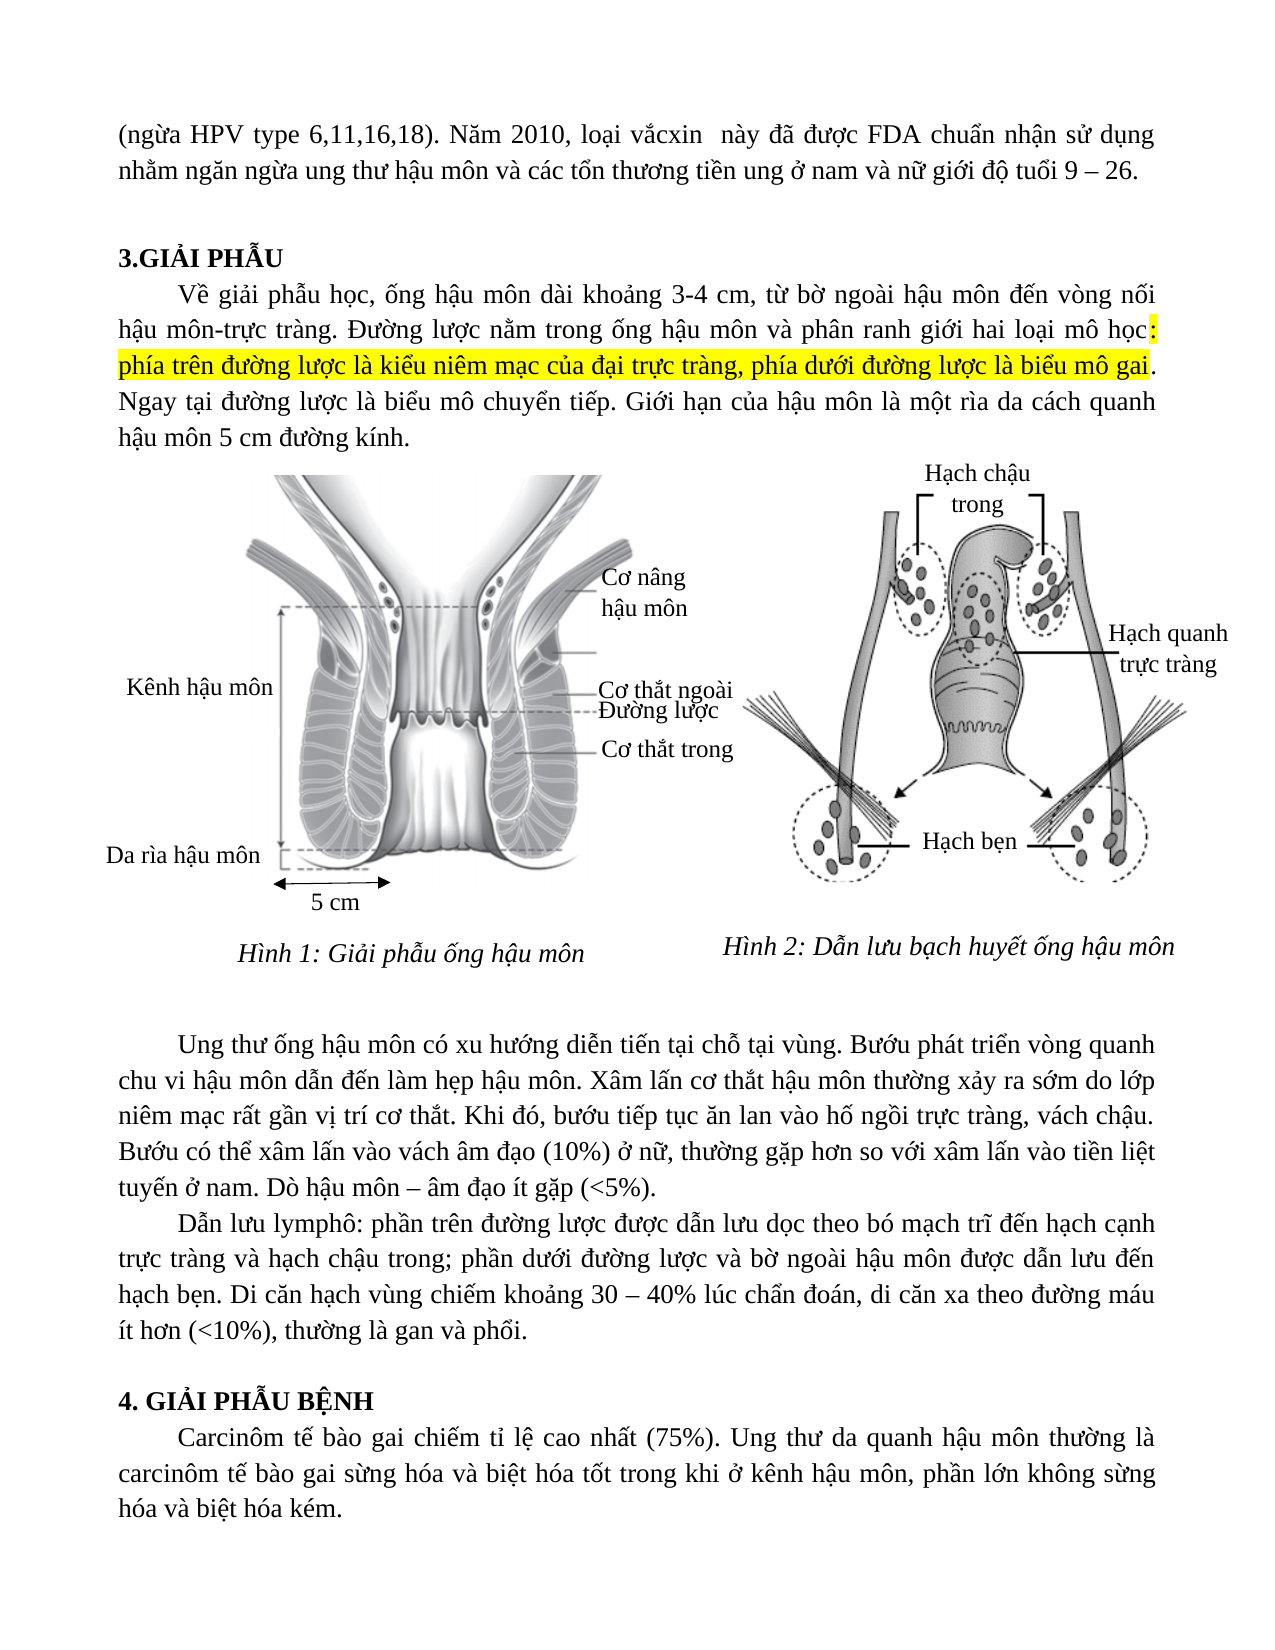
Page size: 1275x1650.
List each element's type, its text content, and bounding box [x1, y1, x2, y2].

text Ung thư ống hậu môn có xu hướng diễn tiến tại chỗ tại vùng. Bướu phát triển vòng quanh chu vi hậu môn dẫn đến làm hẹp hậu môn. Xâm lấn cơ thắt hậu môn thường xảy ra sớm do lớp niêm mạc rất gần vị trí cơ thắt. Khi đó, bướu tiếp tục ăn lan vào hố ngồi trực tràng, vách chậu. Bướu có thể xâm lấn vào vách âm đạo (10%) ở nữ, thường gặp hơn so với xâm lấn vào tiền liệt tuyến ở nam. Dò hậu môn – âm đạo ít gặp (<5%). [118, 1028, 1157, 1202]
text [118, 118, 1157, 185]
picture [736, 475, 1198, 897]
text 3.GIẢI PHẪU [118, 242, 1157, 273]
text 4. GIẢI PHẪU BỆNH [118, 1385, 1157, 1416]
text Dẫn lưu lymphô: phần trên đường lược được dẫn lưu dọc theo bó mạch trĩ đến hạch cạnh trực tràng và hạch chậu trong; phần dưới đường lược và bờ ngoài hậu môn được dẫn lưu đến hạch bẹn. Di căn hạch vùng chiếm khoảng 30 – 40% lúc chẩn đoán, di căn xa theo đường máu ít hơn (<10%), thường là gan và phổi. [118, 1207, 1157, 1345]
text Carcinôm tế bào gai chiếm tỉ lệ cao nhất (75%). Ung thư da quanh hậu môn thường là carcinôm tế bào gai sừng hóa và biệt hóa tốt trong khi ở kênh hậu môn, phần lớn không sừng hóa và biệt hóa kém. [118, 1421, 1157, 1524]
picture [240, 475, 638, 884]
text Về giải phẫu học, ống hậu môn dài khoảng 3-4 cm, từ bờ ngoài hậu môn đến vòng nối hậu môn-trực tràng. Đường lược nằm trong ống hậu môn và phân ranh giới hai loại mô học: phía trên đường lược là kiểu niêm mạc của đại trực tràng, phía dưới đường lược là biểu mô gai. Ngay tại đường lược là biểu mô chuyển tiếp. Giới hạn của hậu môn là một rìa da cách quanh hậu môn 5 cm đường kính. [118, 278, 1157, 452]
